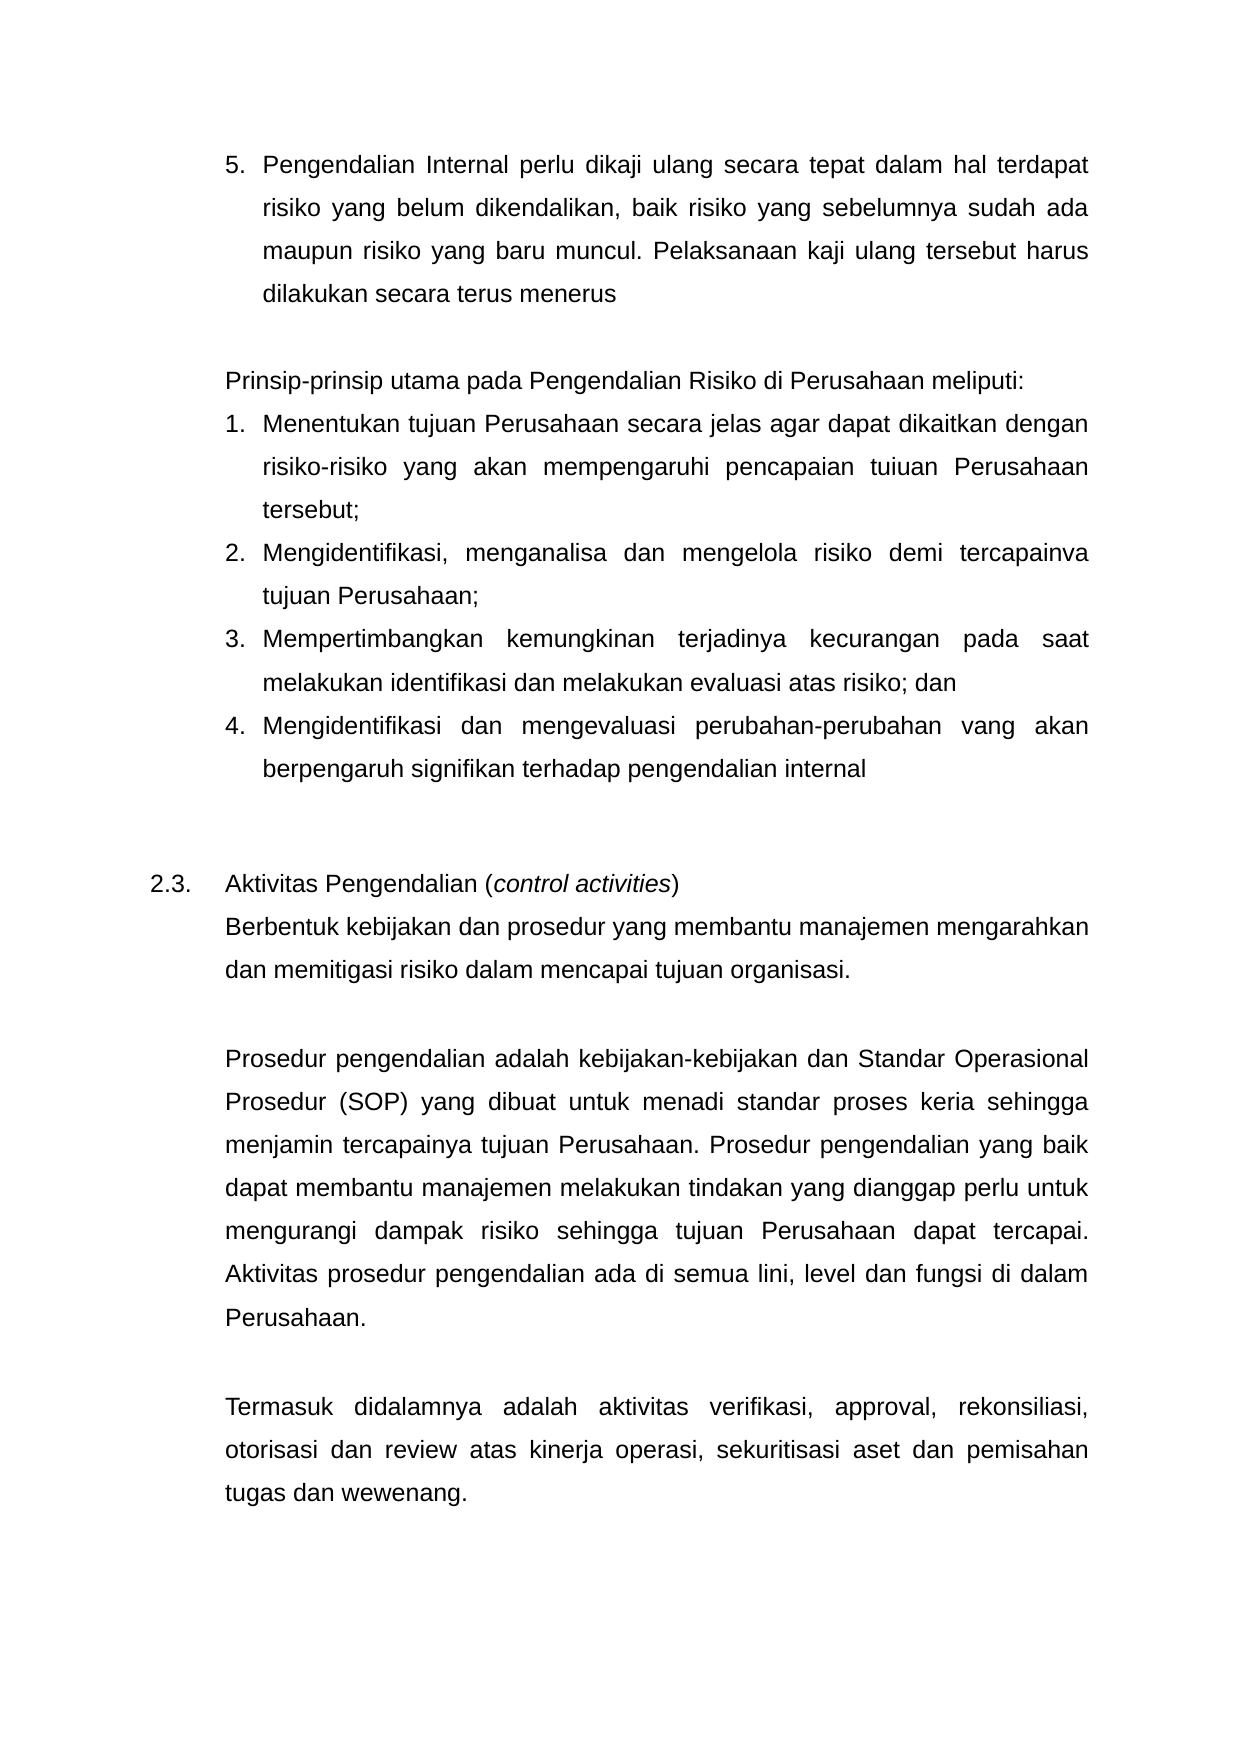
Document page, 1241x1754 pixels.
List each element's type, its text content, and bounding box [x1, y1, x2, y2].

list Mempertimbangkan kemungkinan terjadinya kecurangan pada saat melakukan identifikasi dan melakukan evaluasi atas risiko; dan [225, 624, 1090, 696]
list Mengidentifikasi dan mengevaluasi perubahan-perubahan vang akan berpengaruh signifikan terhadap pengendalian internal [225, 711, 1090, 782]
list Termasuk didalamnya adalah aktivitas verifikasi, approval, rekonsiliasi, otorisasi dan review atas kinerja operasi, sekuritisasi aset dan pemisahan tugas dan wewenang. [225, 1391, 1090, 1506]
list Pengendalian Internal perlu dikaji ulang secara tepat dalam hal terdapat risiko yang belum dikendalikan, baik risiko yang sebelumnya sudah ada maupun risiko yang baru muncul. Pelaksanaan kaji ulang tersebut harus dilakukan secara terus menerus [225, 150, 1090, 308]
list Prosedur pengendalian adalah kebijakan-kebijakan dan Standar Operasional Prosedur (SOP) yang dibuat untuk menadi standar proses keria sehingga menjamin tercapainya tujuan Perusahaan. Prosedur pengendalian yang baik dapat membantu manajemen melakukan tindakan yang dianggap perlu untuk mengurangi dampak risiko sehingga tujuan Perusahaan dapat tercapai. Aktivitas prosedur pengendalian ada di semua lini, level dan fungsi di dalam Perusahaan. [225, 1044, 1090, 1331]
list Aktivitas Pengendalian (control activities) [150, 869, 1090, 897]
list Berbentuk kebijakan dan prosedur yang membantu manajemen mengarahkan dan memitigasi risiko dalam mencapai tujuan organisasi. [225, 912, 1090, 984]
list Mengidentifikasi, menganalisa dan mengelola risiko demi tercapainva tujuan Perusahaan; [225, 538, 1090, 610]
list Menentukan tujuan Perusahaan secara jelas agar dapat dikaitkan dengan risiko-risiko yang akan mempengaruhi pencapaian tuiuan Perusahaan tersebut; [225, 409, 1090, 524]
list Prinsip-prinsip utama pada Pengendalian Risiko di Perusahaan meliputi: [225, 366, 1090, 394]
